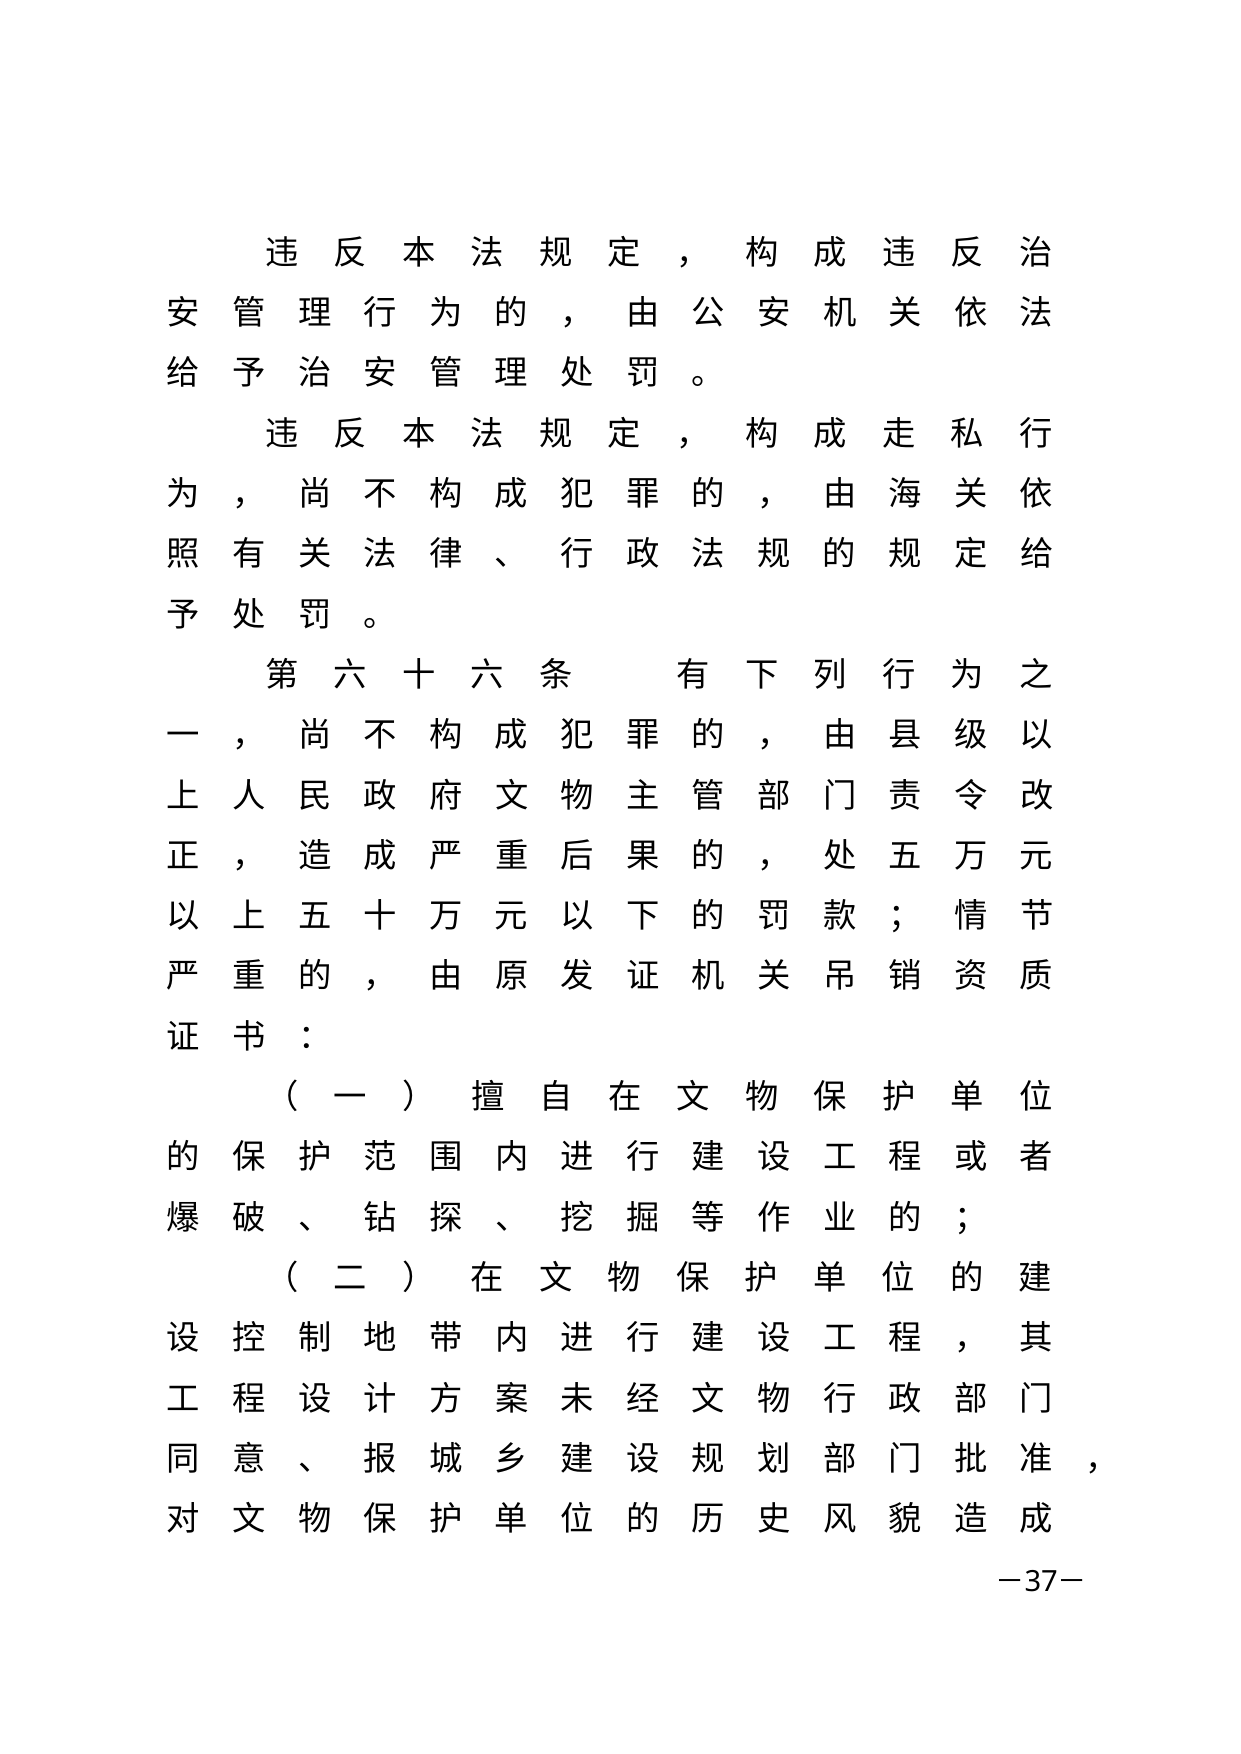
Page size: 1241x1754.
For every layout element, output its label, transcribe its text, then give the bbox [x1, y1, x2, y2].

text （一）擅自在文物保护单位的保护范围内进行建设工程或者爆破、钻探、挖掘等作业的； [167, 1064, 1085, 1245]
text 违反本法规定，构成违反治安管理行为的，由公安机关依法给予治安管理处罚。 [167, 219, 1085, 400]
text （二）在文物保护单位的建设控制地带内进行建设工程，其工程设计方案未经文物行政部门同意、报城乡建设规划部门批准，对文物保护单位的历史风貌造成破坏的； [167, 1245, 1085, 1546]
text 第六十六条 有下列行为之一，尚不构成犯罪的，由县级以上人民政府文物主管部门责令改正，造成严重后果的，处五万元以上五十万元以下的罚款；情节严重的，由原发证机关吊销资质证书： [167, 642, 1085, 1064]
text 违反本法规定，构成走私行为，尚不构成犯罪的，由海关依照有关法律、行政法规的规定给予处罚。 [167, 400, 1085, 642]
